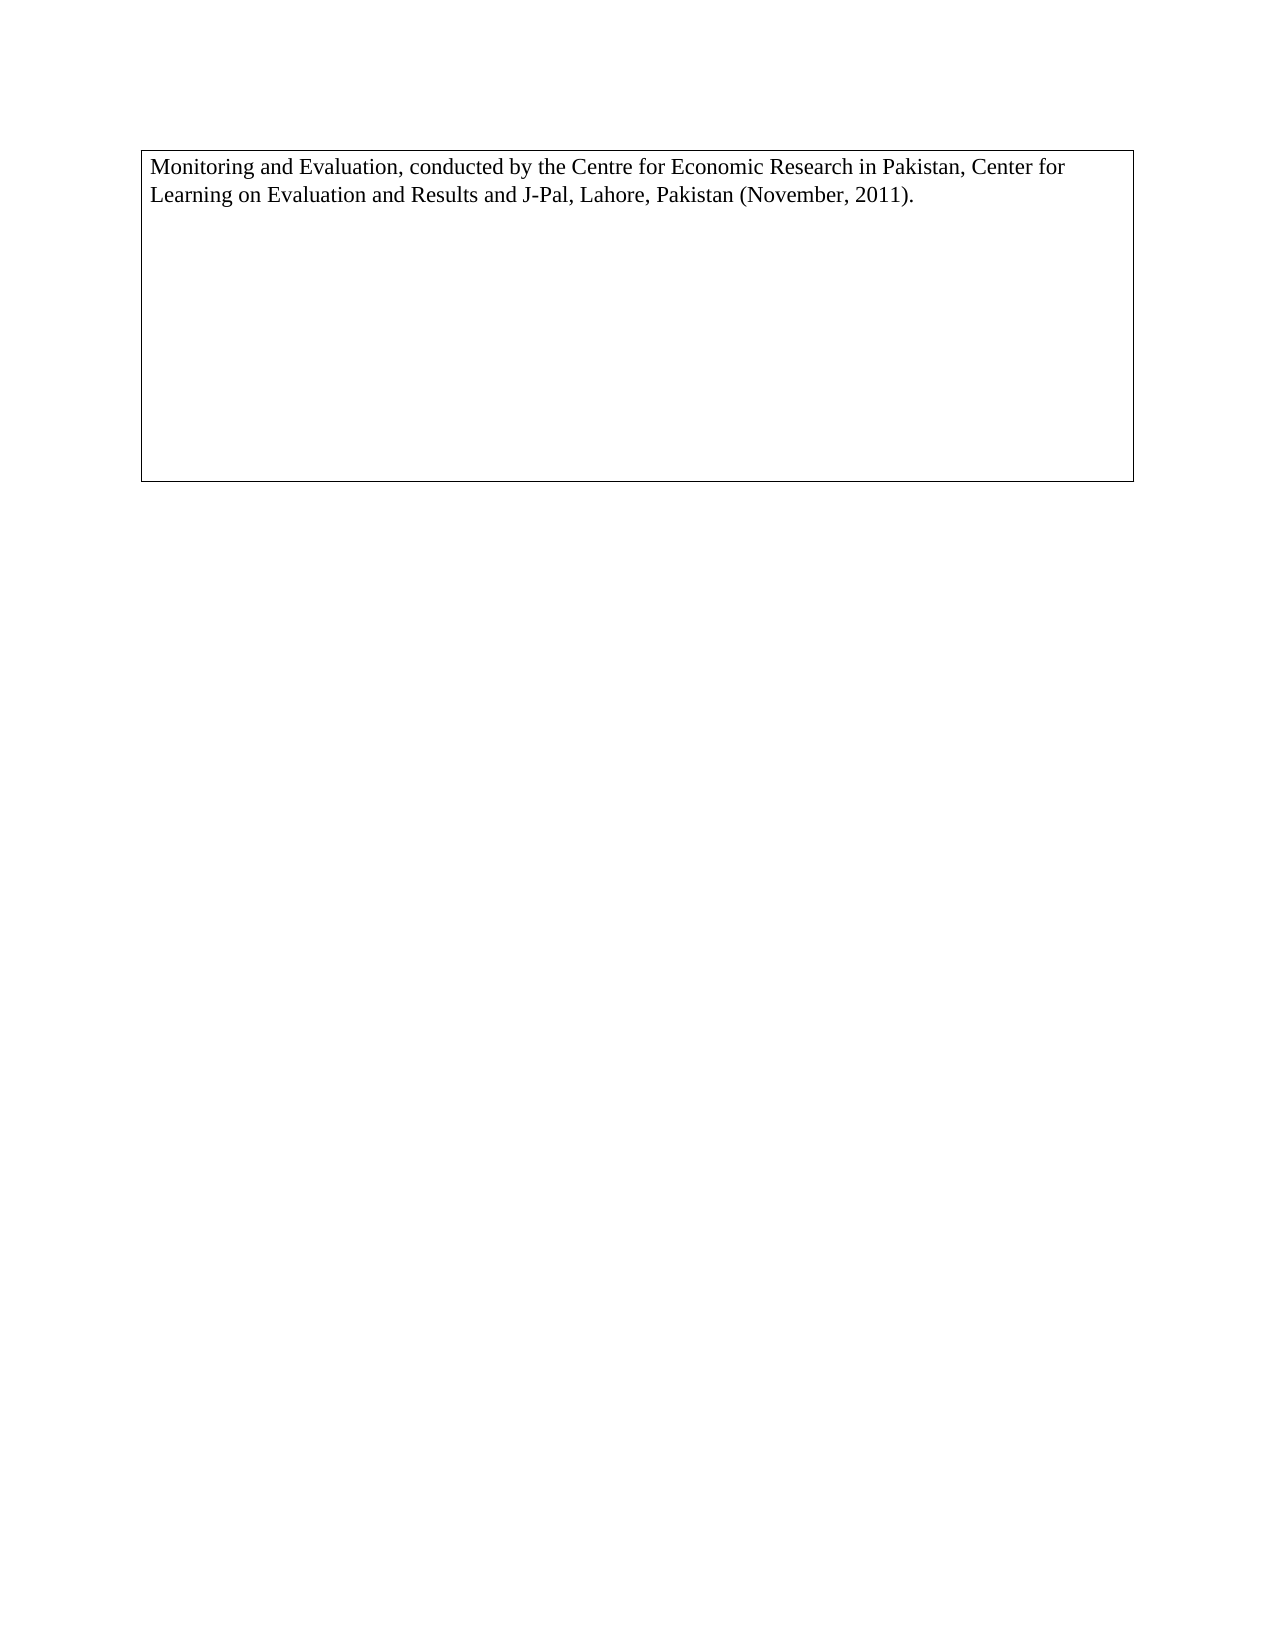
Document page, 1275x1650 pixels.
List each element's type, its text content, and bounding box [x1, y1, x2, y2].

text Monitoring and Evaluation, conducted by the Centre for Economic Research in Pakistan, Center for Learning on Evaluation and Results and J-Pal, Lahore, Pakistan (November, 2011). [142, 151, 1133, 208]
